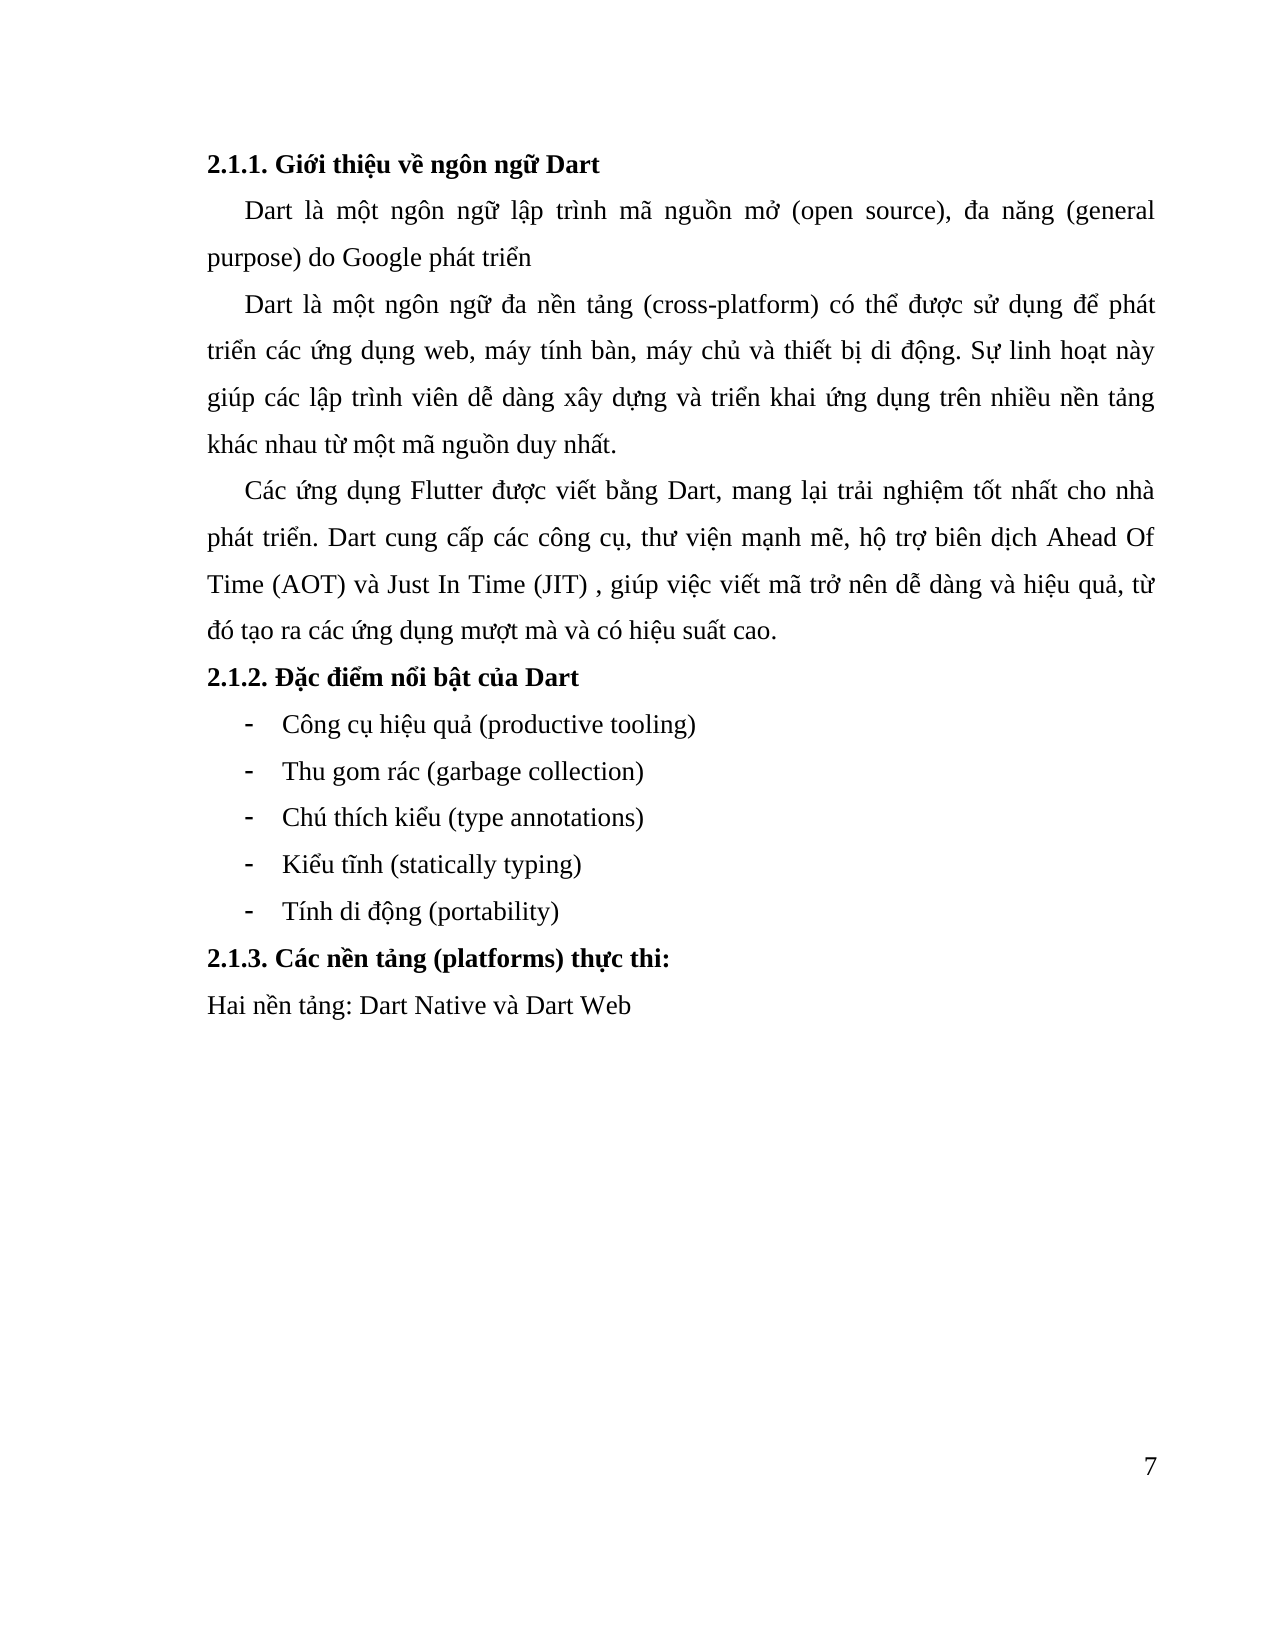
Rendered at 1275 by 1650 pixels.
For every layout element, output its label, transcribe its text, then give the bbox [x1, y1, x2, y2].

text Hai nền tảng: Dart Native và Dart Web [207, 989, 1157, 1020]
text Dart là một ngôn ngữ lập trình mã nguồn mở (open source), đa năng (general purpose) do Google phát triển [207, 194, 1157, 272]
text Giới thiệu về ngôn ngữ Dart [207, 148, 1157, 179]
list Kiểu tĩnh (statically typing) [244, 848, 1157, 879]
text Dart là một ngôn ngữ đa nền tảng (cross-platform) có thể được sử dụng để phát triển các ứng dụng web, máy tính bàn, máy chủ và thiết bị di động. Sự linh hoạt này giúp các lập trình viên dễ dàng xây dựng và triển khai ứng dụng trên nhiều nền tảng khác nhau từ một mã nguồn duy nhất. [207, 288, 1157, 459]
list Chú thích kiểu (type annotations) [244, 801, 1157, 833]
list Công cụ hiệu quả (productive tooling) [244, 708, 1157, 739]
list Thu gom rác (garbage collection) [244, 754, 1157, 786]
text Các ứng dụng Flutter được viết bằng Dart, mang lại trải nghiệm tốt nhất cho nhà phát triển. Dart cung cấp các công cụ, thư viện mạnh mẽ, hộ trợ biên dịch Ahead Of Time (AOT) và Just In Time (JIT) , giúp việc viết mã trở nên dễ dàng và hiệu quả, từ đó tạo ra các ứng dụng mượt mà và có hiệu suất cao. [207, 474, 1157, 646]
text Đặc điểm nổi bật của Dart [207, 661, 1157, 692]
list Tính di động (portability) [244, 895, 1157, 926]
text Các nền tảng (platforms) thực thi: [207, 942, 1157, 973]
